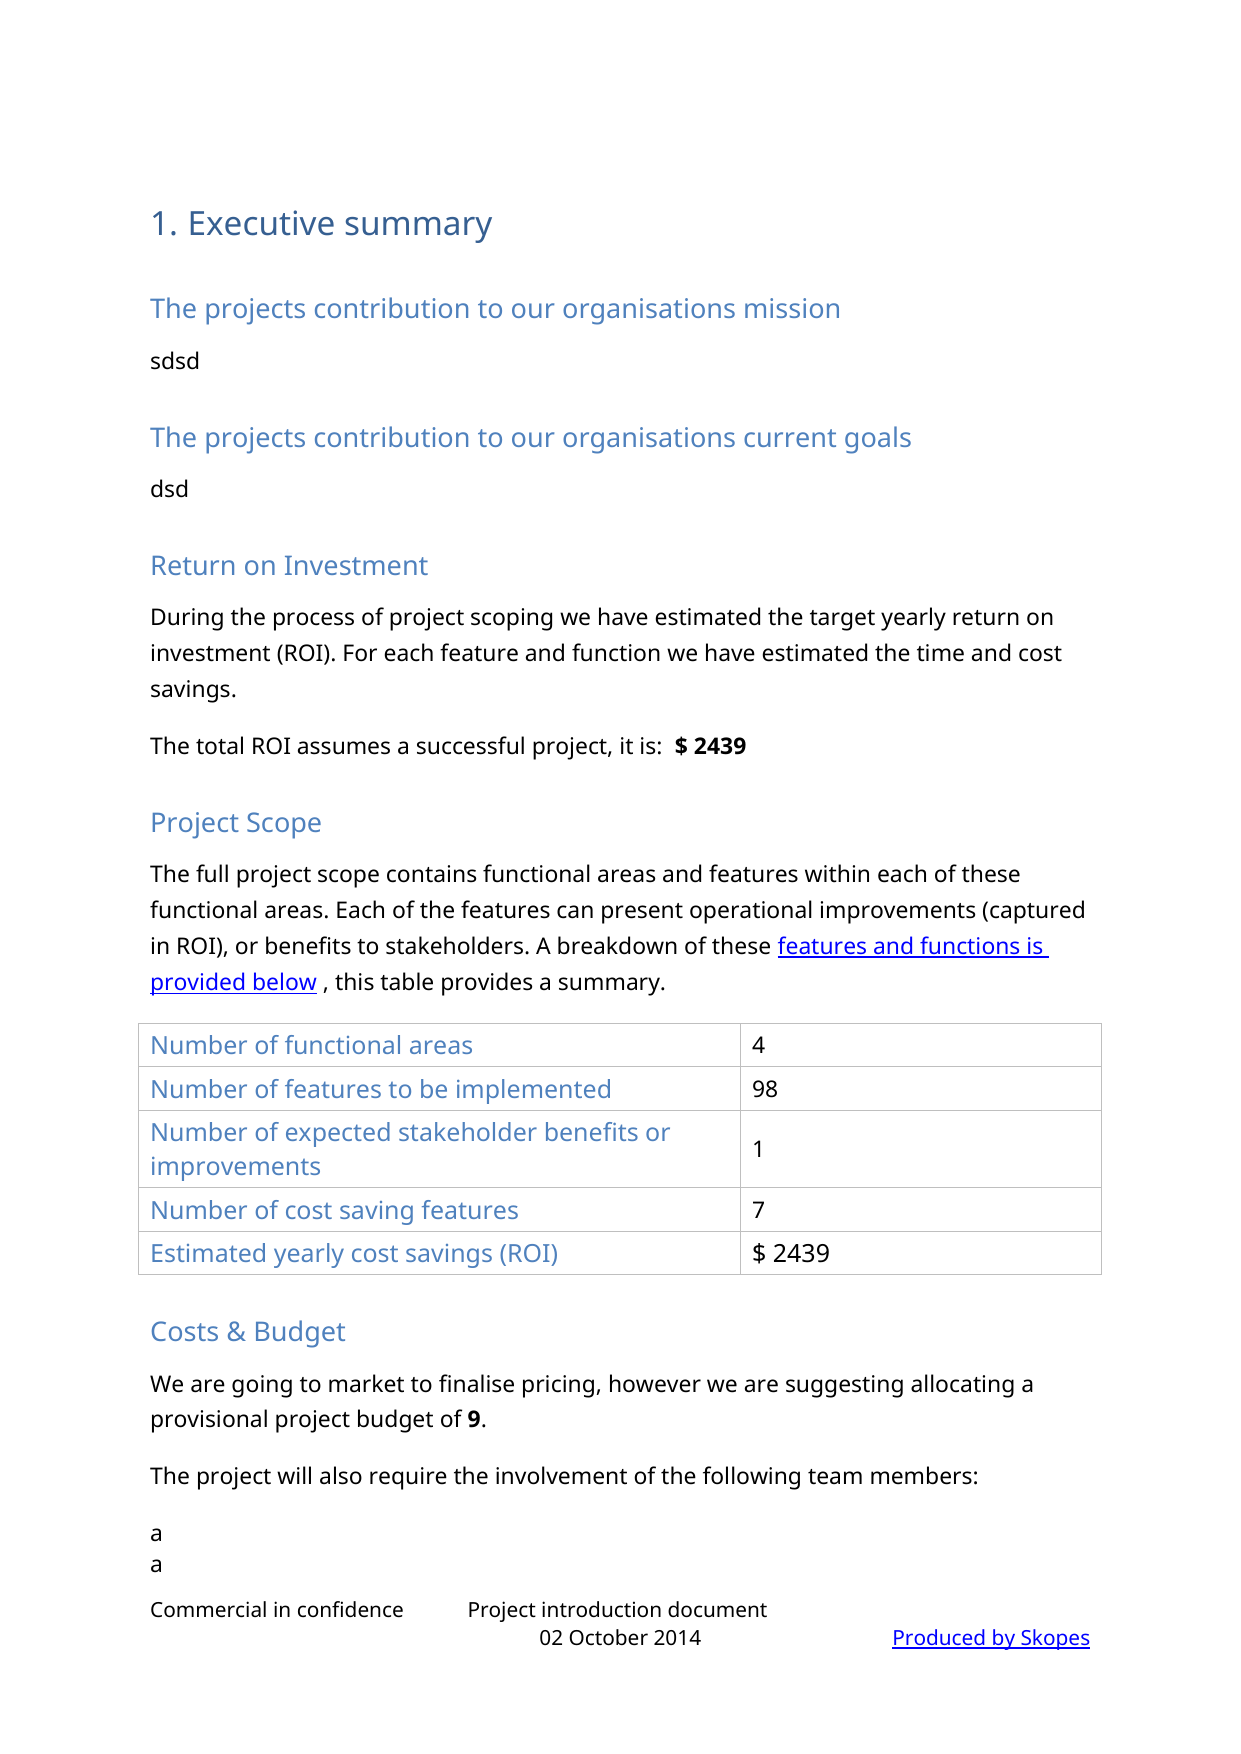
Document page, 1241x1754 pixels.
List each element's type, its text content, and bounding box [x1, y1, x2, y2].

subtitle Executive summary [150, 200, 1090, 245]
table_cell Number of expected stakeholder benefits or improvements [139, 1111, 740, 1187]
table_cell 7 [741, 1188, 1101, 1231]
text a [150, 1548, 1090, 1579]
text The total ROI assumes a successful project, it is: $ 2439 [150, 730, 1090, 761]
table_cell Estimated yearly cost savings (ROI) [139, 1232, 740, 1274]
table_cell 98 [741, 1067, 1101, 1110]
text a [150, 1517, 1090, 1548]
subtitle Return on Investment [150, 546, 1090, 583]
table_cell Number of features to be implemented [139, 1067, 740, 1110]
table_header 4 [741, 1024, 1101, 1066]
subtitle Costs & Budget [150, 1313, 1090, 1349]
subtitle Project Scope [150, 803, 1090, 840]
table_cell Number of cost saving features [139, 1188, 740, 1231]
table_cell 1 [741, 1111, 1101, 1187]
subtitle The projects contribution to our organisations mission [150, 290, 1090, 327]
table_header Number of functional areas [139, 1024, 740, 1066]
text sdsd [150, 344, 1090, 376]
table_cell $ 2439 [741, 1232, 1101, 1274]
text The project will also require the involvement of the following team members: [150, 1460, 1090, 1491]
text The full project scope contains functional areas and features within each of these functional areas. Each of the features can present operational improvements (captured in ROI), or benefits to stakeholders. A breakdown of these features and functions is provided below , this table provides a summary. [150, 858, 1090, 997]
text During the process of project scoping we have estimated the target yearly return on investment (ROI). For each feature and function we have estimated the time and cost savings. [150, 601, 1090, 704]
text We are going to market to finalise pricing, however we are suggesting allocating a provisional project budget of 9. [150, 1367, 1090, 1435]
text dsd [150, 473, 1090, 504]
subtitle The projects contribution to our organisations current goals [150, 418, 1090, 455]
